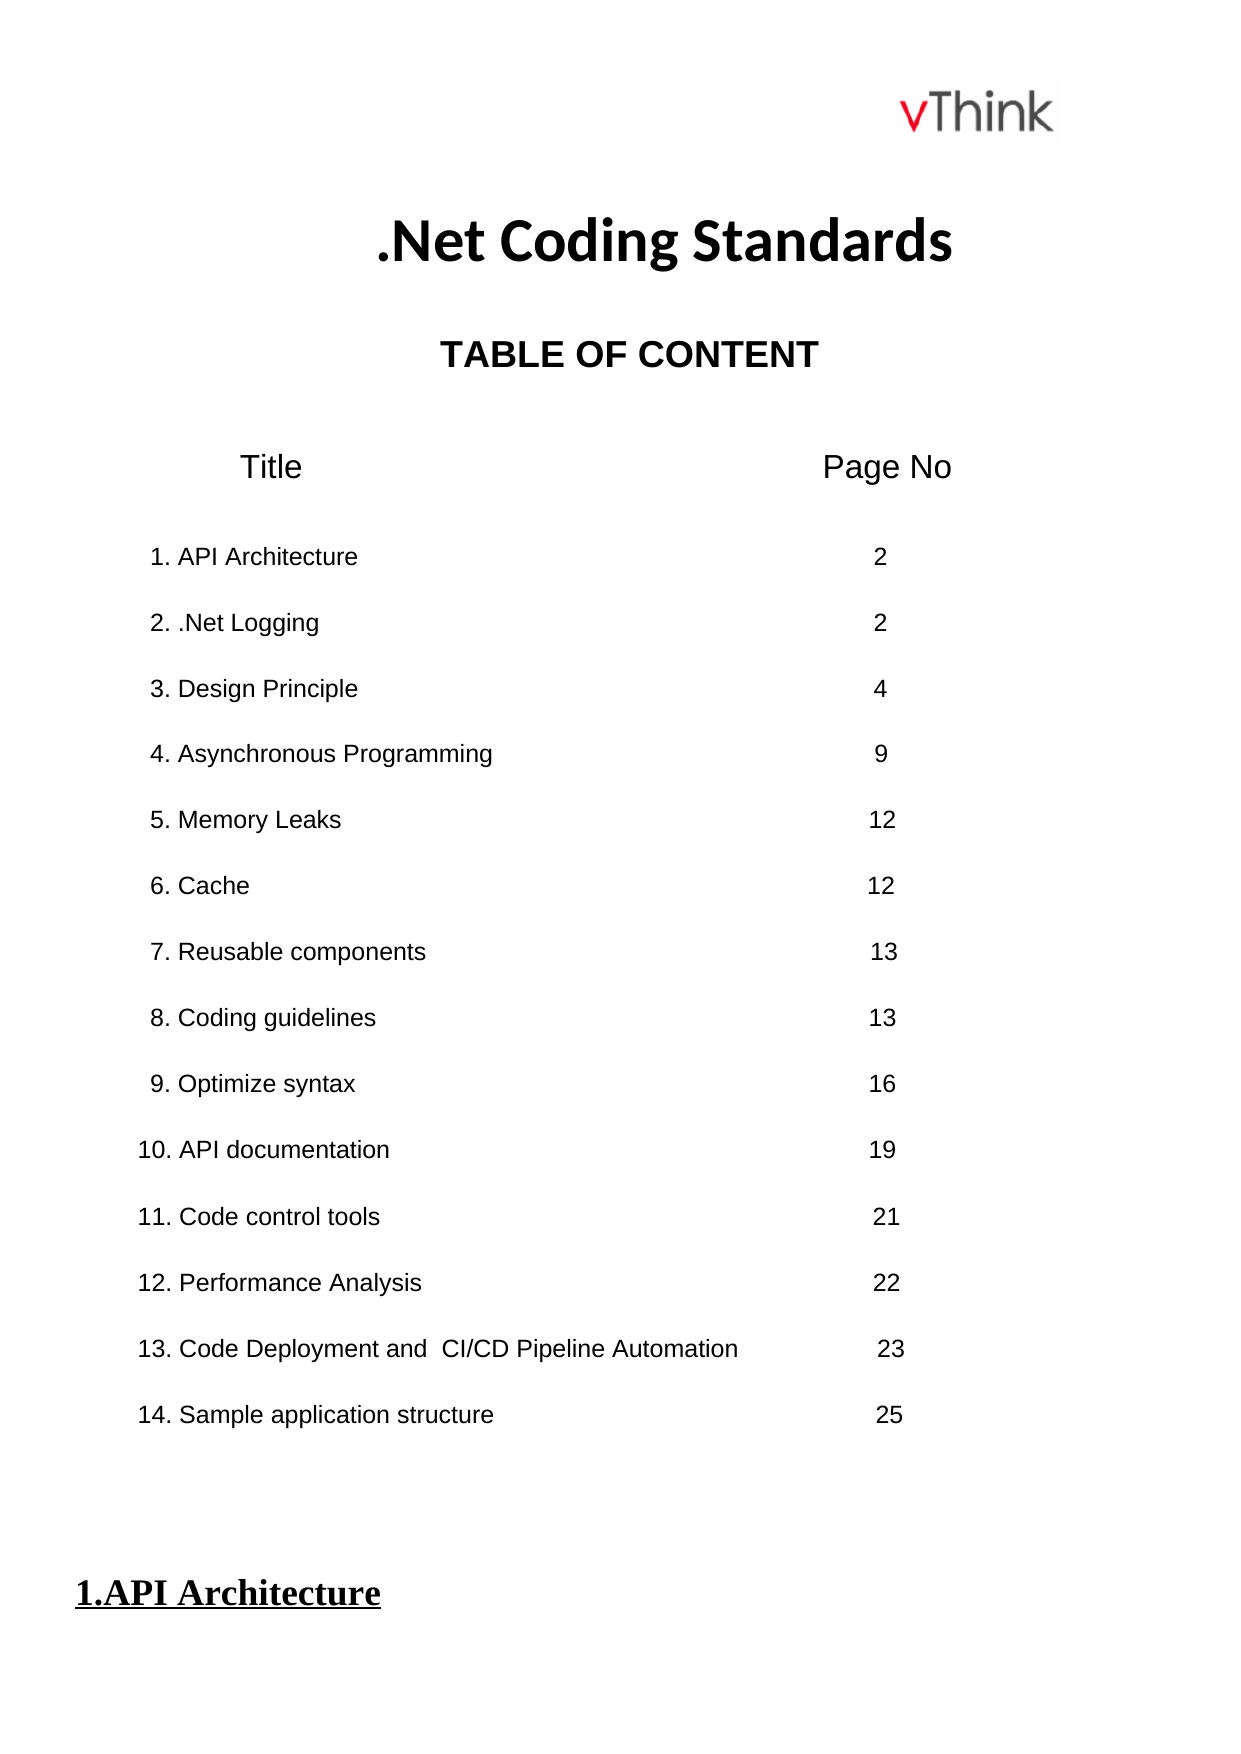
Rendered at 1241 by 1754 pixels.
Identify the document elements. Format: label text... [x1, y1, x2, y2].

text 4. Asynchronous Programming 9 [150, 739, 1240, 768]
text TABLE OF CONTENT [19, 332, 1240, 375]
text 7. Reusable components 13 [150, 937, 1240, 966]
text 14. Sample application structure 25 [75, 1400, 1240, 1428]
title .Net Coding Standards [300, 200, 1165, 277]
text 3. Design Principle 4 [150, 674, 1240, 703]
text 9. Optimize syntax 16 [150, 1069, 1240, 1098]
text 11. Code control tools 21 [75, 1202, 1240, 1230]
text 2. .Net Logging 2 [150, 608, 1240, 637]
subtitle 1.API Architecture [75, 1570, 1165, 1613]
text Title Page No [94, 447, 1240, 486]
text 8. Coding guidelines 13 [150, 1003, 1240, 1032]
text 5. Memory Leaks 12 [150, 805, 1240, 834]
text 10. API documentation 19 [75, 1136, 1240, 1164]
picture [887, 75, 1079, 151]
text 13. Code Deployment and CI/CD Pipeline Automation 23 [75, 1334, 1240, 1362]
text 1. API Architecture 2 [150, 542, 1240, 571]
text 6. Cache 12 [150, 871, 1240, 900]
text 12. Performance Analysis 22 [75, 1268, 1240, 1296]
